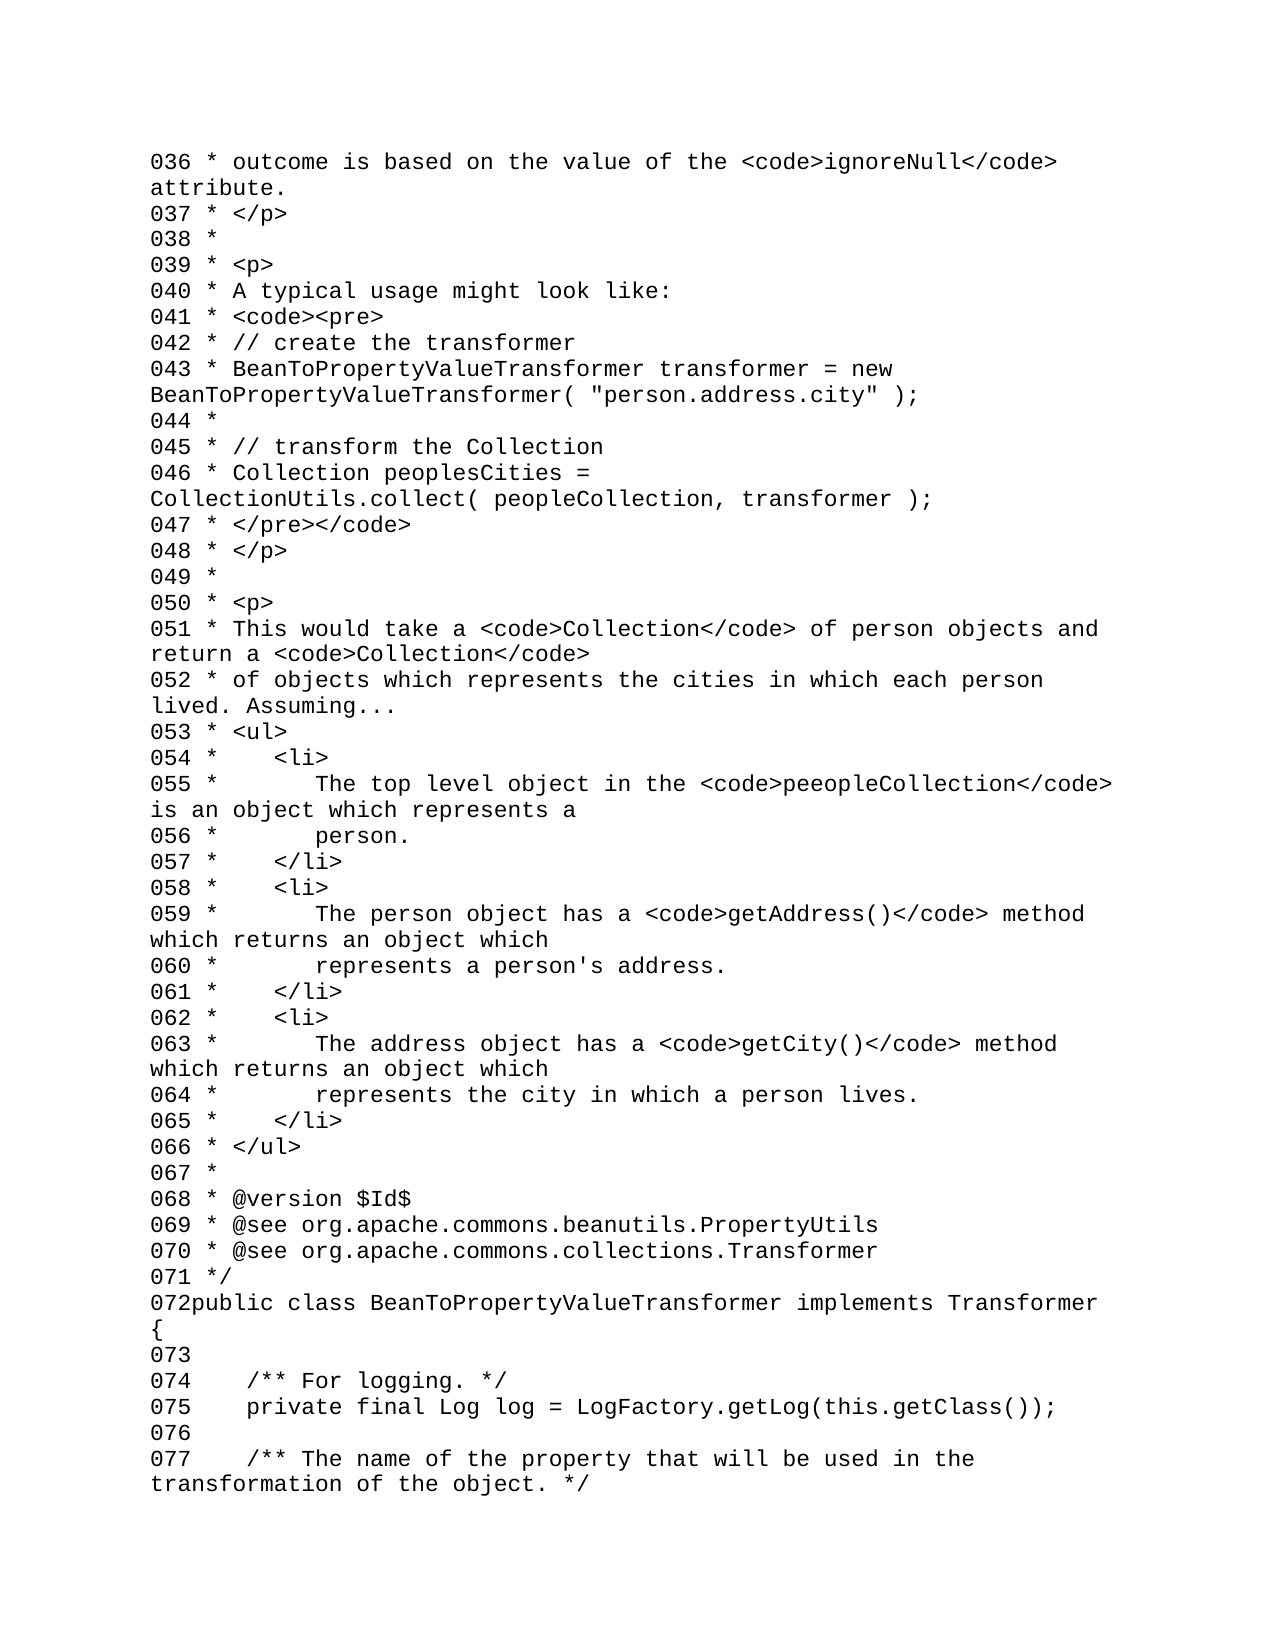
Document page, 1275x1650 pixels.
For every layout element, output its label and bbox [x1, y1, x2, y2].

text [150, 150, 1125, 1499]
